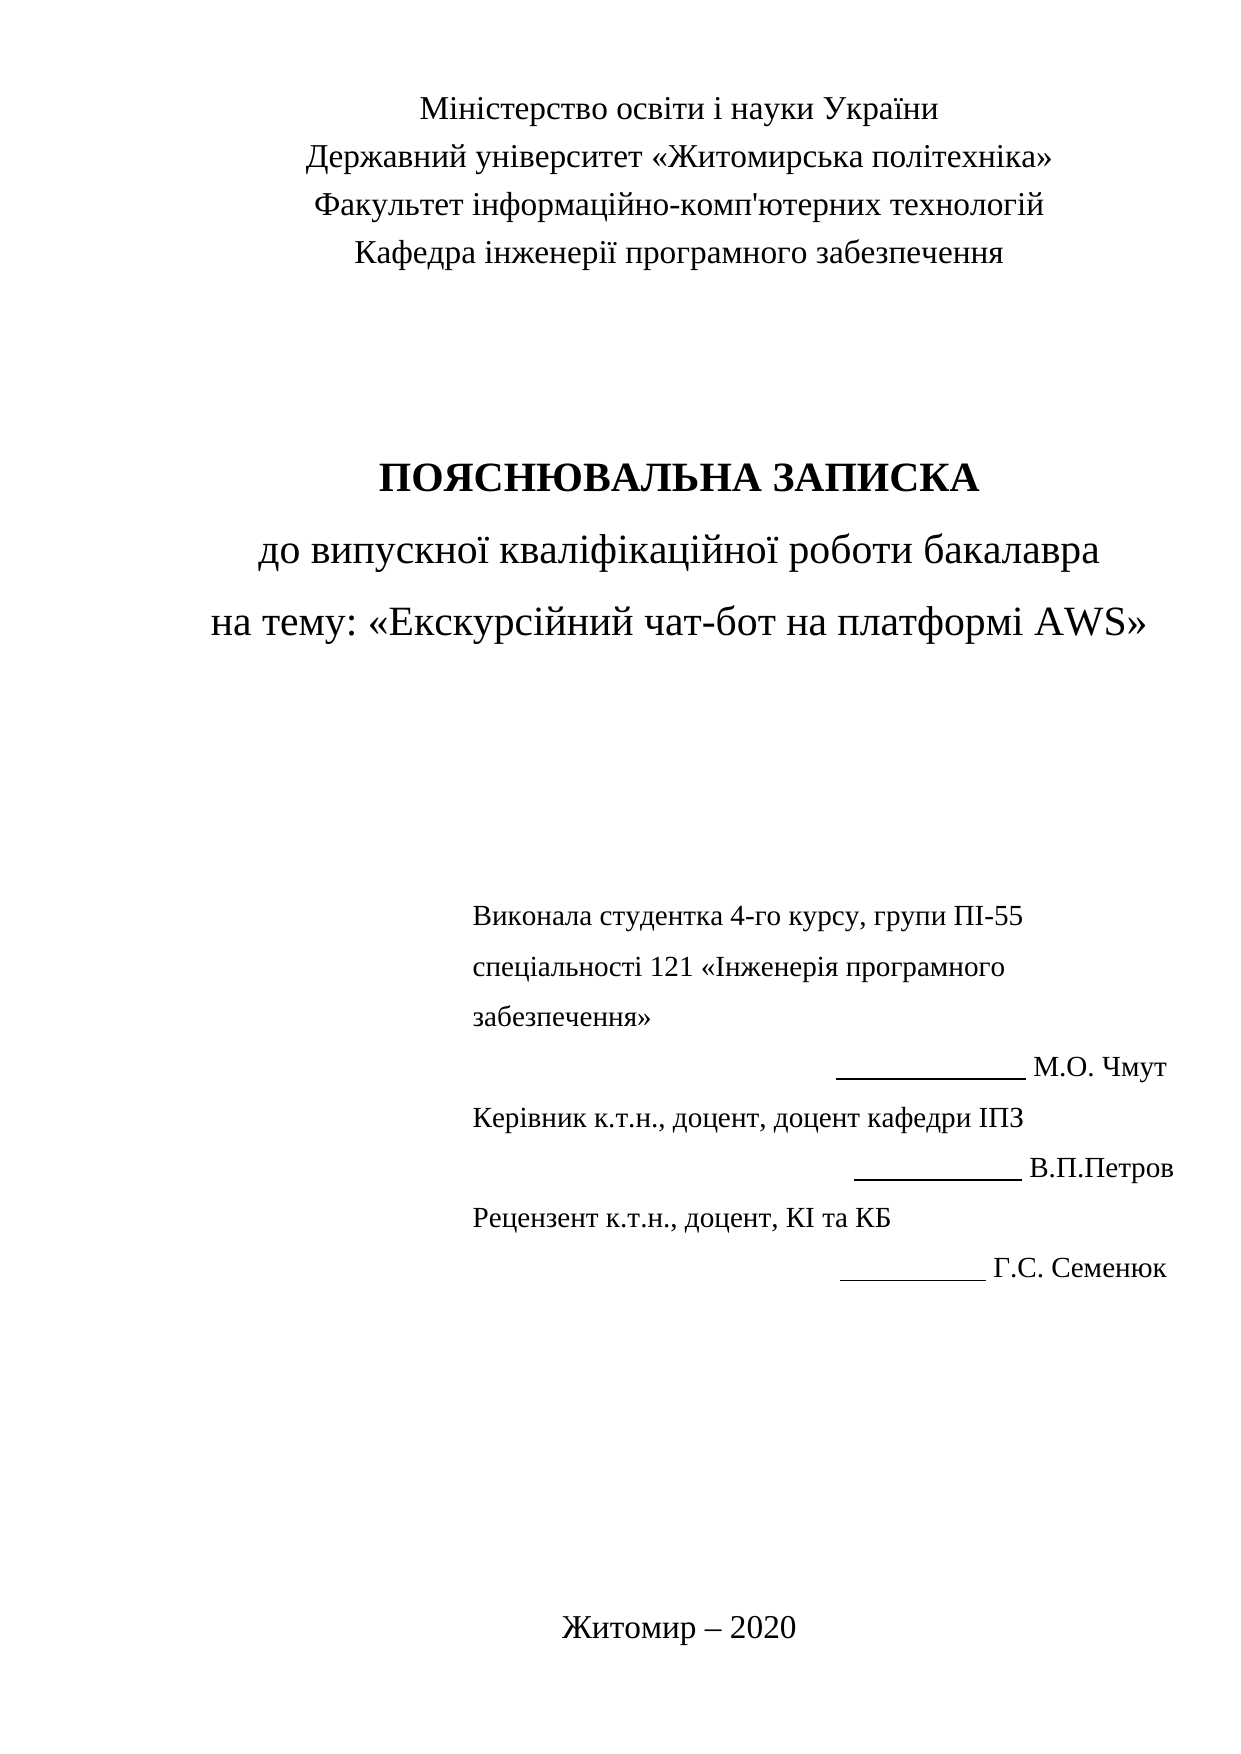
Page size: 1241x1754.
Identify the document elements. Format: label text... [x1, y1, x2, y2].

text до випускної кваліфікаційної роботи бакалавра [177, 525, 1181, 573]
text Міністерство освіти і науки України [177, 89, 1181, 127]
text Факультет інформаційно-комп'ютерних технологій [177, 184, 1181, 223]
text В.П.Петров [472, 1150, 1181, 1183]
text Виконала студентка 4-го курсу, групи ПІ-55 спеціальності 121 «Інженерія програмного забезпечення» [472, 898, 1181, 1033]
text ПОЯСНЮВАЛЬНА ЗАПИСКА [177, 453, 1181, 501]
text Кафедра інженерії програмного забезпечення [177, 232, 1181, 271]
text Житомир – 2020 [177, 1608, 1181, 1646]
text Рецензент к.т.н., доцент, КІ та КБ [472, 1200, 1181, 1234]
text Державний університет «Житомирська політехніка» [177, 137, 1181, 175]
text Керівник к.т.н., доцент, доцент кафедри ІПЗ [472, 1100, 1181, 1133]
text на тему: «Екскурсійний чат-бот на платформі AWS» [177, 597, 1181, 644]
text Г.С. Семенюк [472, 1251, 1167, 1284]
text М.О. Чмут [472, 1049, 1167, 1083]
